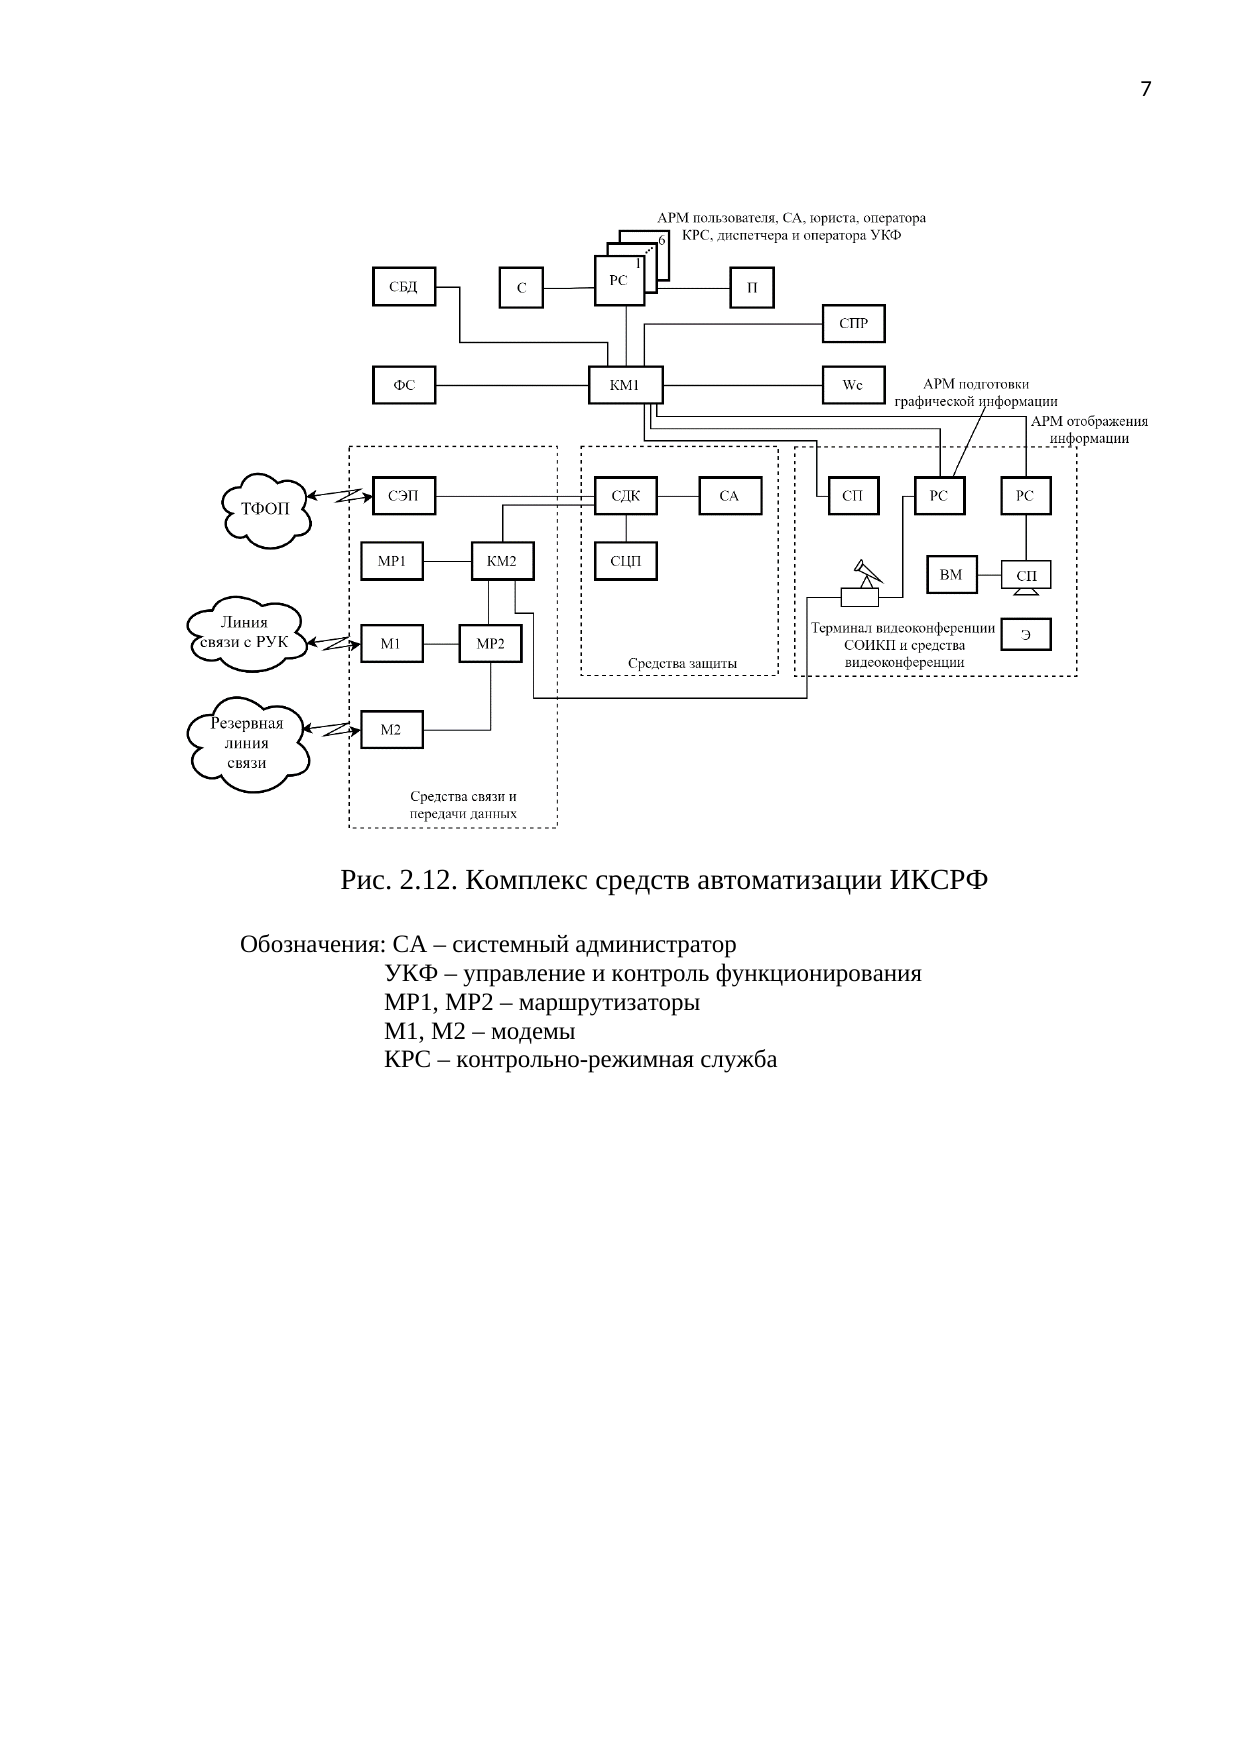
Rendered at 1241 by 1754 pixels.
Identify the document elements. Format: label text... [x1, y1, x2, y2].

text М1, М2 – модемы [384, 1016, 1152, 1044]
text Обозначения: СА – системный администратор [177, 929, 1152, 958]
text КРС – контрольно-режимная служба [384, 1044, 1152, 1073]
text УКФ – управление и контроль функционирования [384, 958, 1152, 987]
picture [177, 201, 1152, 829]
text Рис. 2.12. Комплекс средств автоматизации ИКСРФ [177, 862, 1152, 896]
text МР1, МР2 – маршрутизаторы [384, 987, 1152, 1016]
